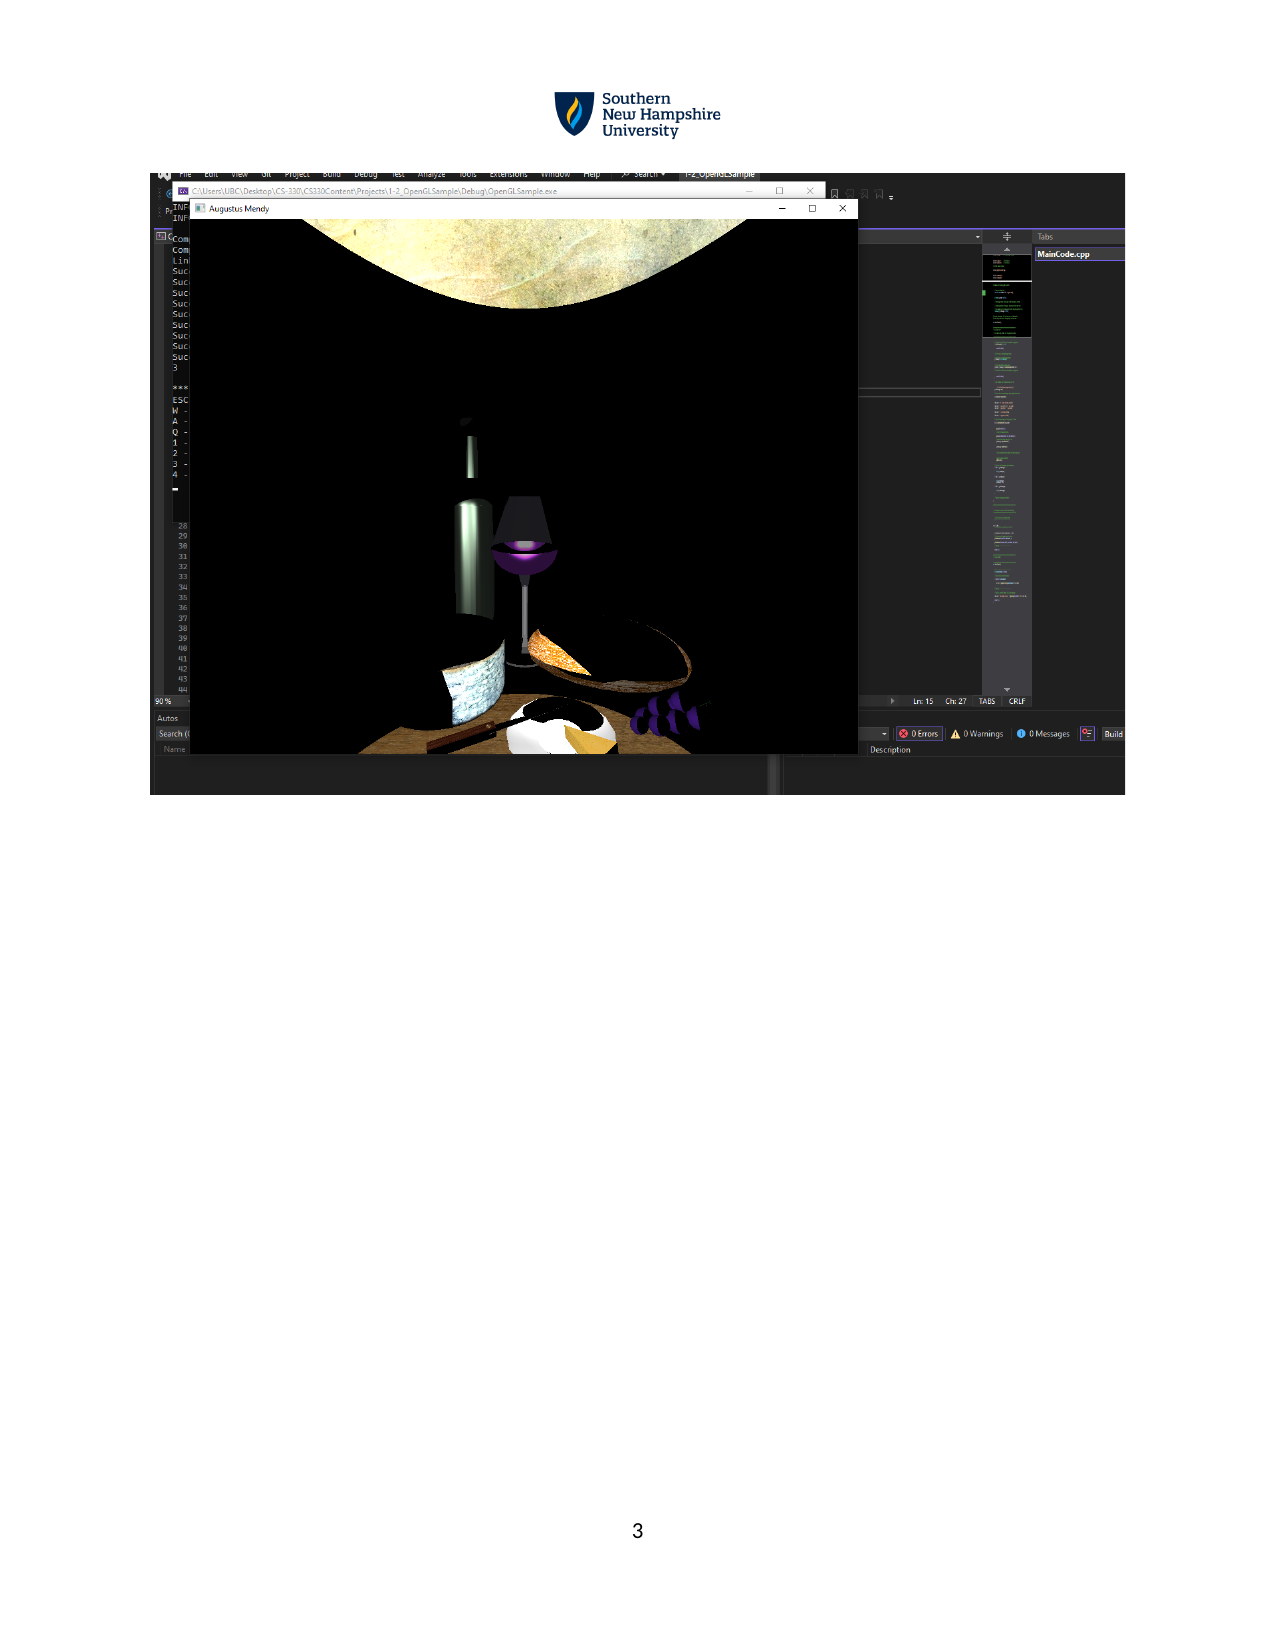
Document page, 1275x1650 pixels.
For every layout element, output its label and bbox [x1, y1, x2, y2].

picture [150, 173, 1125, 795]
picture [546, 75, 729, 154]
